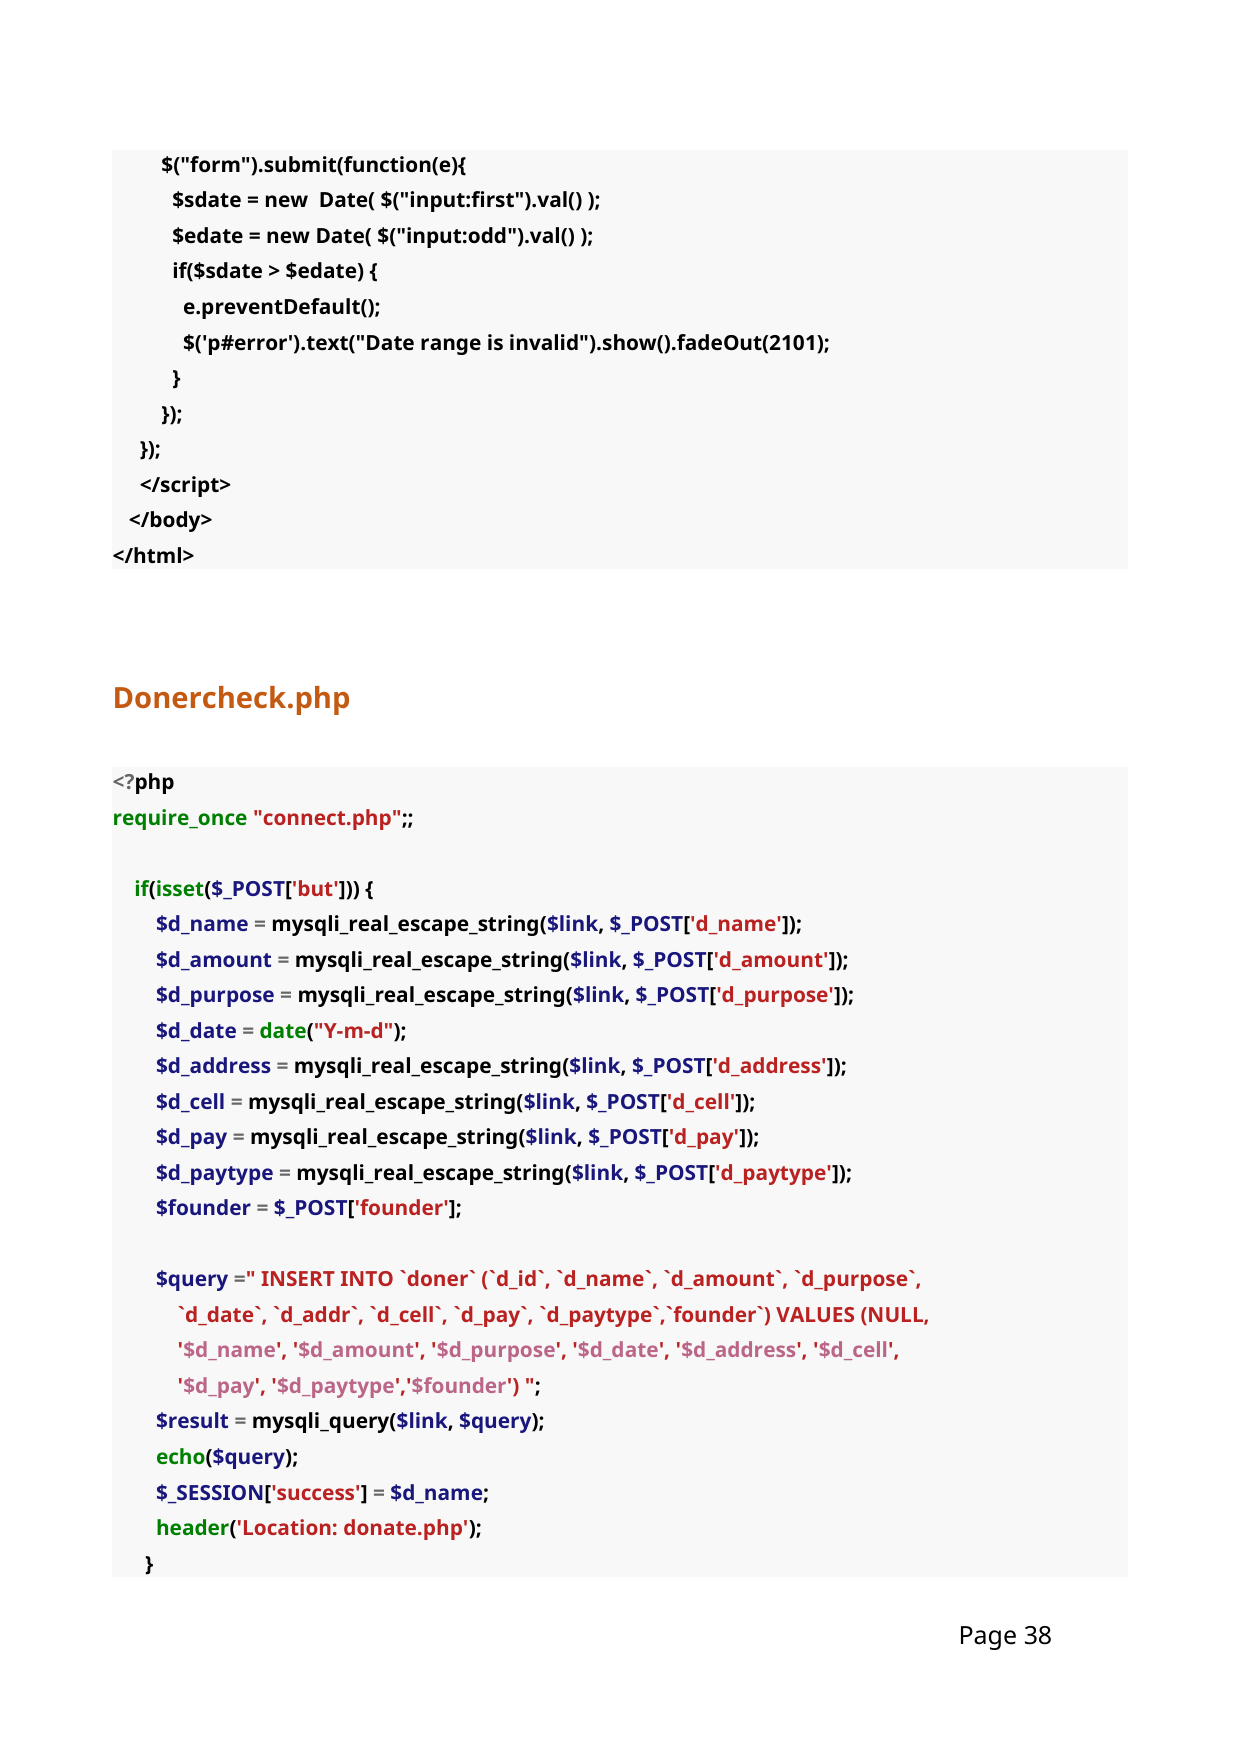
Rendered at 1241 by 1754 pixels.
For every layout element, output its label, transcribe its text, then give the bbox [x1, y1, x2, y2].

text } [112, 363, 1128, 392]
text header('Location: donate.php'); [112, 1513, 1128, 1542]
text $d_paytype = mysqli_real_escape_string($link, $_POST['d_paytype']); [112, 1158, 1128, 1186]
text $('p#error').text("Date range is invalid").show().fadeOut(2101); [112, 328, 1128, 356]
text '$d_name', '$d_amount', '$d_purpose', '$d_date', '$d_address', '$d_cell', [112, 1336, 1128, 1364]
text $sdate = new Date( $("input:first").val() ); [112, 186, 1128, 214]
text $_SESSION['success'] = $d_name; [112, 1478, 1128, 1506]
text } [112, 1549, 1128, 1577]
text $d_cell = mysqli_real_escape_string($link, $_POST['d_cell']); [112, 1087, 1128, 1115]
text $d_purpose = mysqli_real_escape_string($link, $_POST['d_purpose']); [112, 980, 1128, 1009]
text `d_date`, `d_addr`, `d_cell`, `d_pay`, `d_paytype`,`founder`) VALUES (NULL, [112, 1300, 1128, 1328]
text e.preventDefault(); [112, 292, 1128, 321]
text $founder = $_POST['founder']; [112, 1193, 1128, 1222]
text }); [112, 399, 1128, 427]
subtitle Donercheck.php [112, 677, 1128, 717]
text }); [112, 434, 1128, 463]
text $query =" INSERT INTO `doner` (`d_id`, `d_name`, `d_amount`, `d_purpose`, [112, 1264, 1128, 1293]
text $d_amount = mysqli_real_escape_string($link, $_POST['d_amount']); [112, 945, 1128, 973]
text </body> [112, 505, 1128, 534]
text $d_address = mysqli_real_escape_string($link, $_POST['d_address']); [112, 1051, 1128, 1080]
text $d_pay = mysqli_real_escape_string($link, $_POST['d_pay']); [112, 1122, 1128, 1151]
text $d_date = date("Y-m-d"); [112, 1016, 1128, 1044]
text echo($query); [112, 1442, 1128, 1471]
text <?php [112, 767, 1128, 796]
text $edate = new Date( $("input:odd").val() ); [112, 221, 1128, 249]
text $d_name = mysqli_real_escape_string($link, $_POST['d_name']); [112, 909, 1128, 938]
text if($sdate > $edate) { [112, 257, 1128, 285]
text </script> [112, 470, 1128, 498]
text $("form").submit(function(e){ [112, 150, 1128, 178]
text $result = mysqli_query($link, $query); [112, 1407, 1128, 1435]
text require_once "connect.php";; [112, 803, 1128, 831]
text if(isset($_POST['but'])) { [112, 874, 1128, 902]
text </html> [112, 541, 1128, 569]
text '$d_pay', '$d_paytype','$founder') "; [112, 1371, 1128, 1399]
